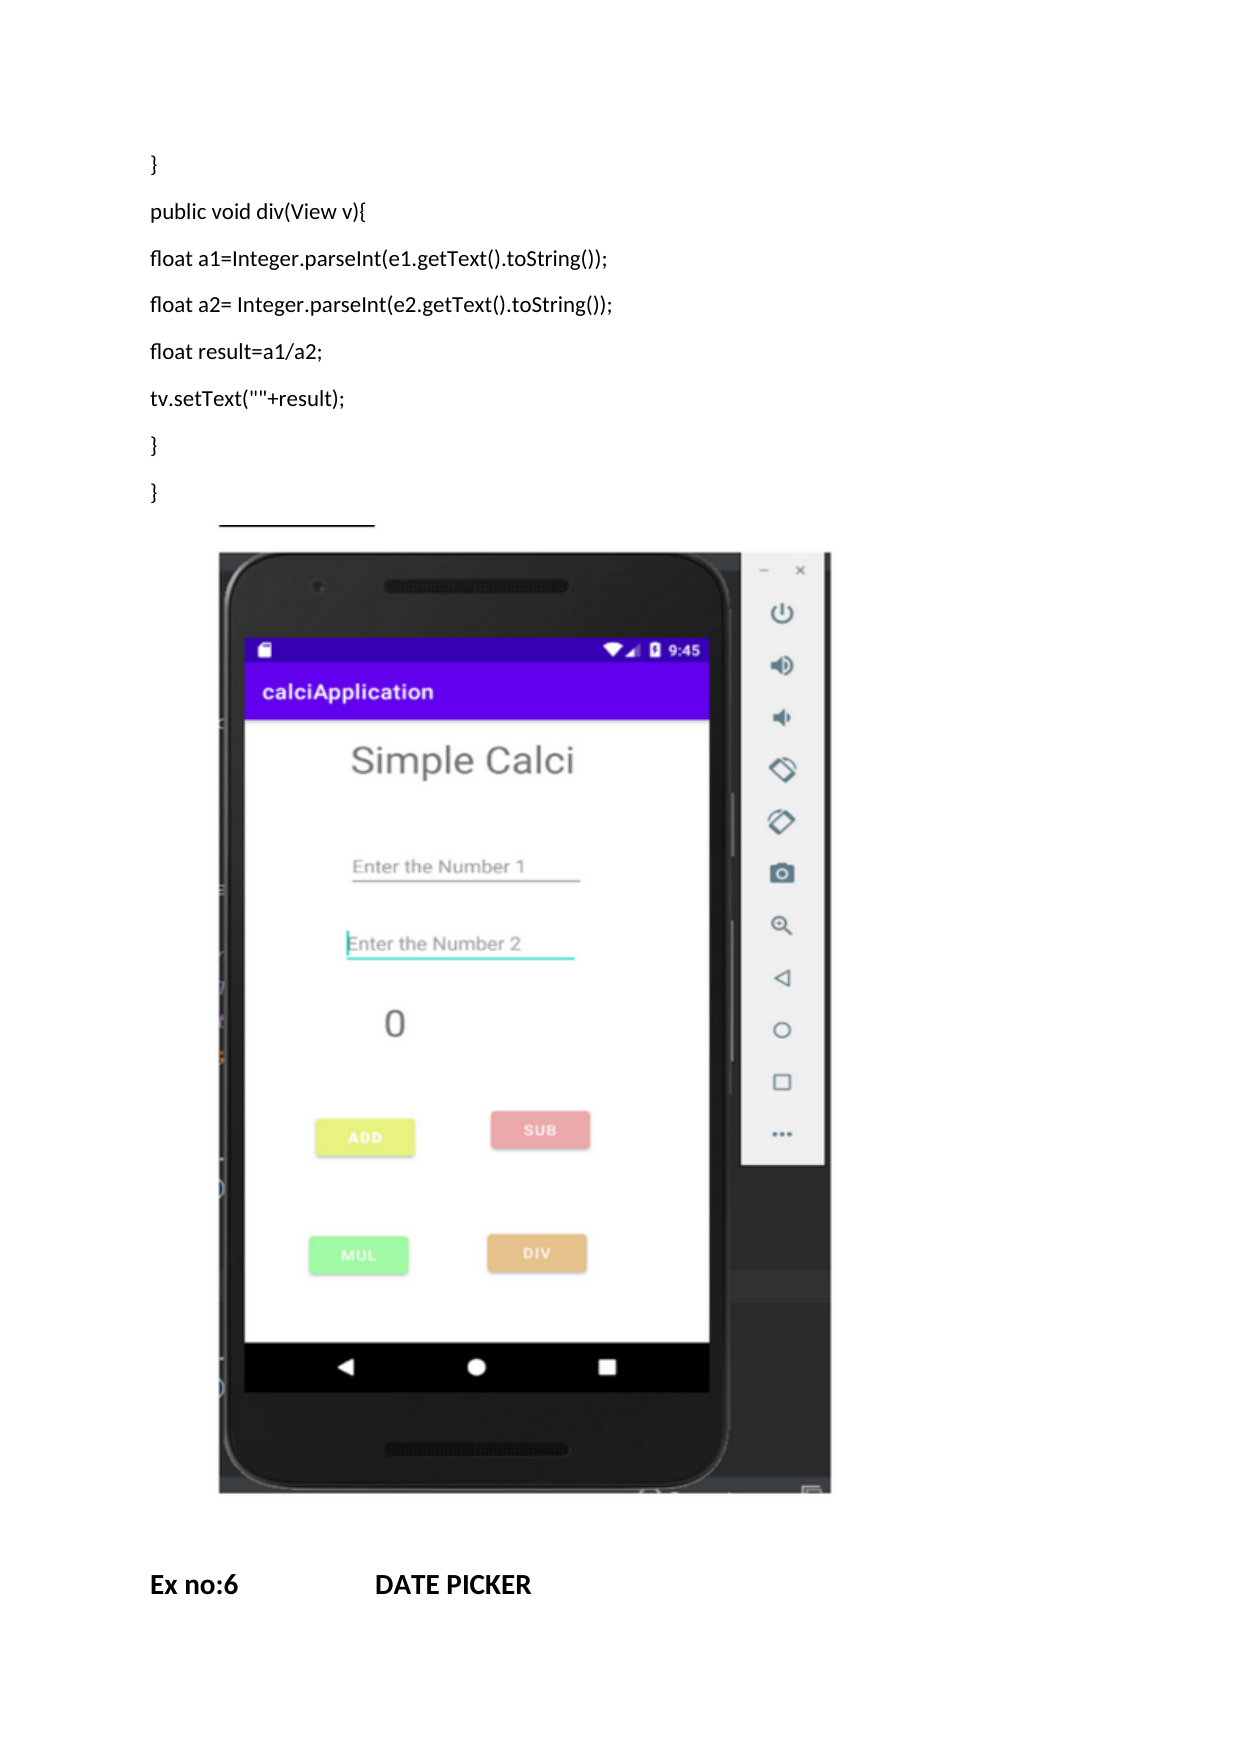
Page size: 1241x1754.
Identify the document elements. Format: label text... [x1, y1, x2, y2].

text } [150, 478, 1090, 506]
text float a1=Integer.parseInt(e1.getText().toString()); [150, 244, 1090, 272]
text float result=a1/a2; [150, 337, 1090, 366]
text tv.setText(""+result); [150, 384, 1090, 412]
text float a2= Integer.parseInt(e2.getText().toString()); [150, 291, 1090, 319]
text } [150, 431, 1090, 459]
text public void div(View v){ [150, 197, 1090, 225]
text Ex no:6 DATE PICKER [150, 1566, 1090, 1601]
picture [150, 525, 885, 1547]
text } [150, 150, 1090, 178]
